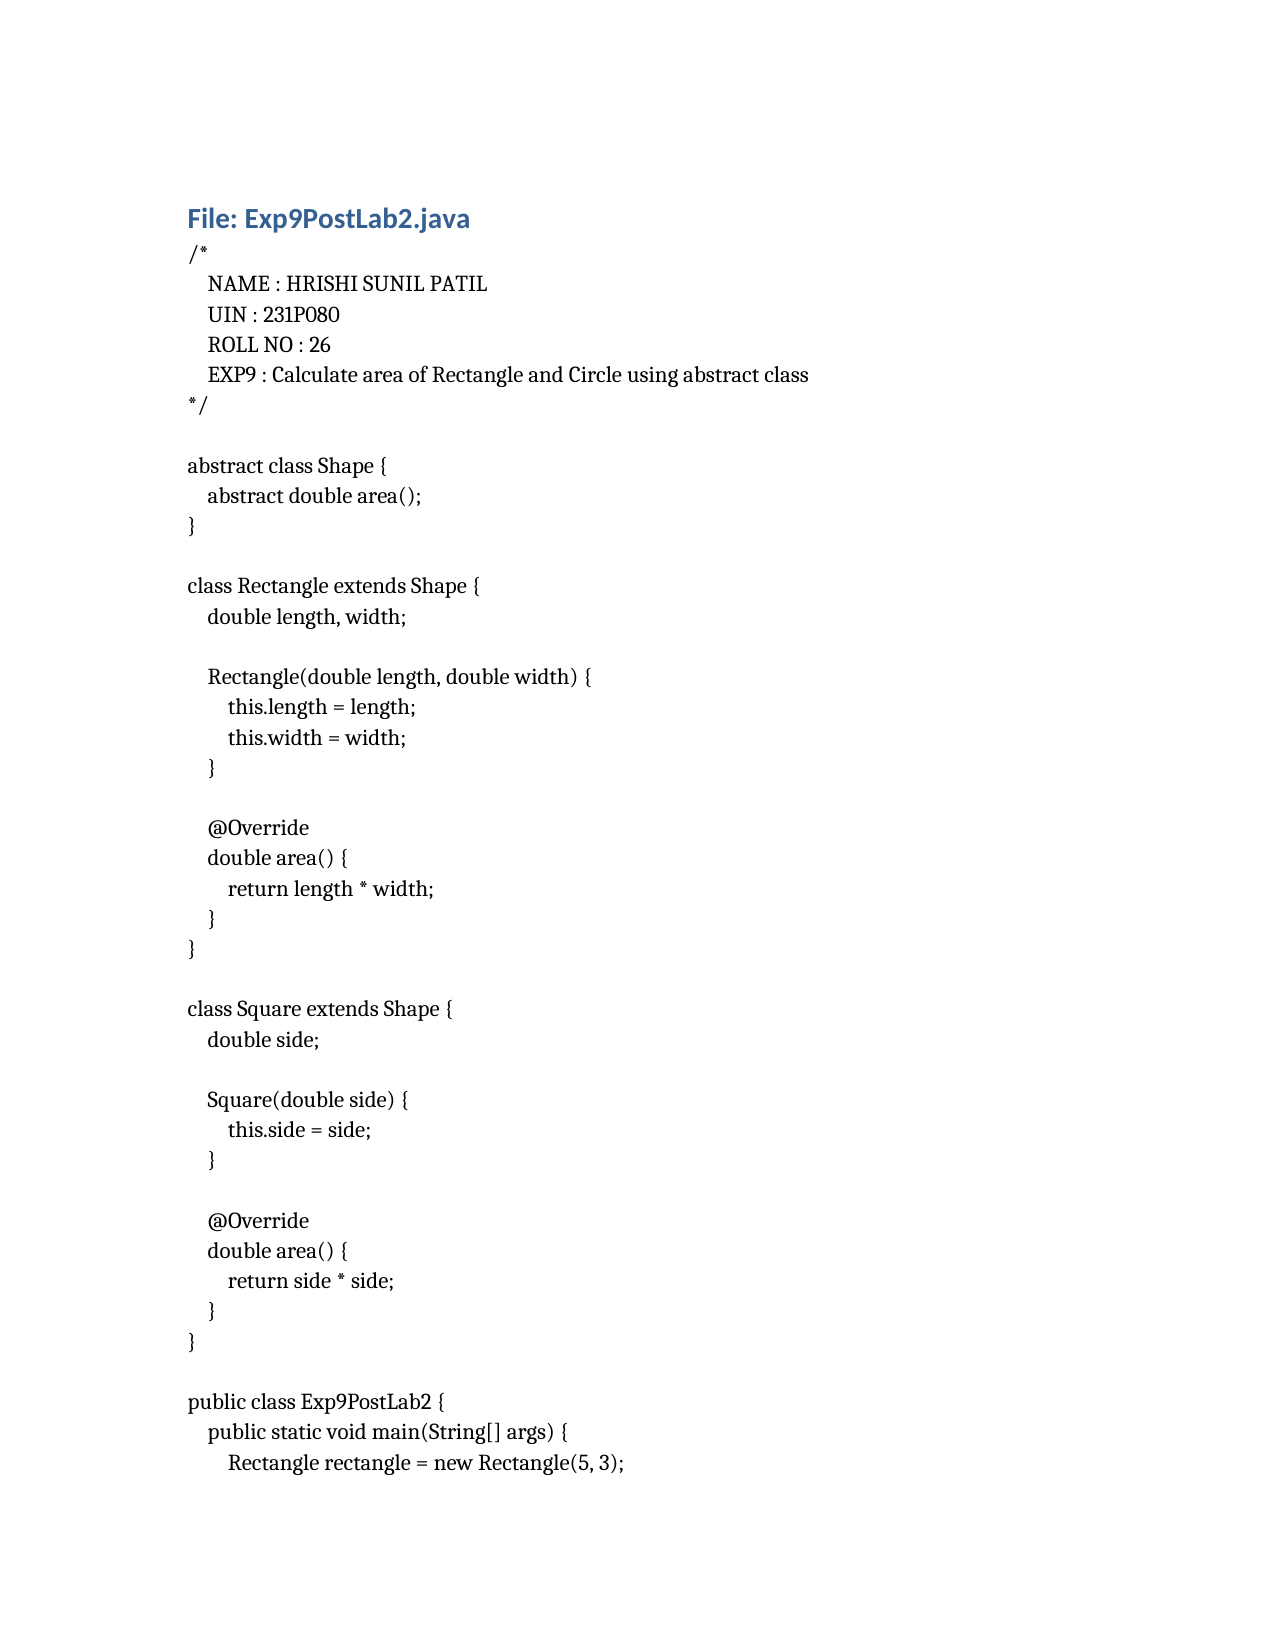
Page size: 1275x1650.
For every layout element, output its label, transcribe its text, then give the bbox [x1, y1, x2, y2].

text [187, 241, 1087, 1476]
subtitle File: Exp9PostLab2.java [187, 200, 1087, 236]
